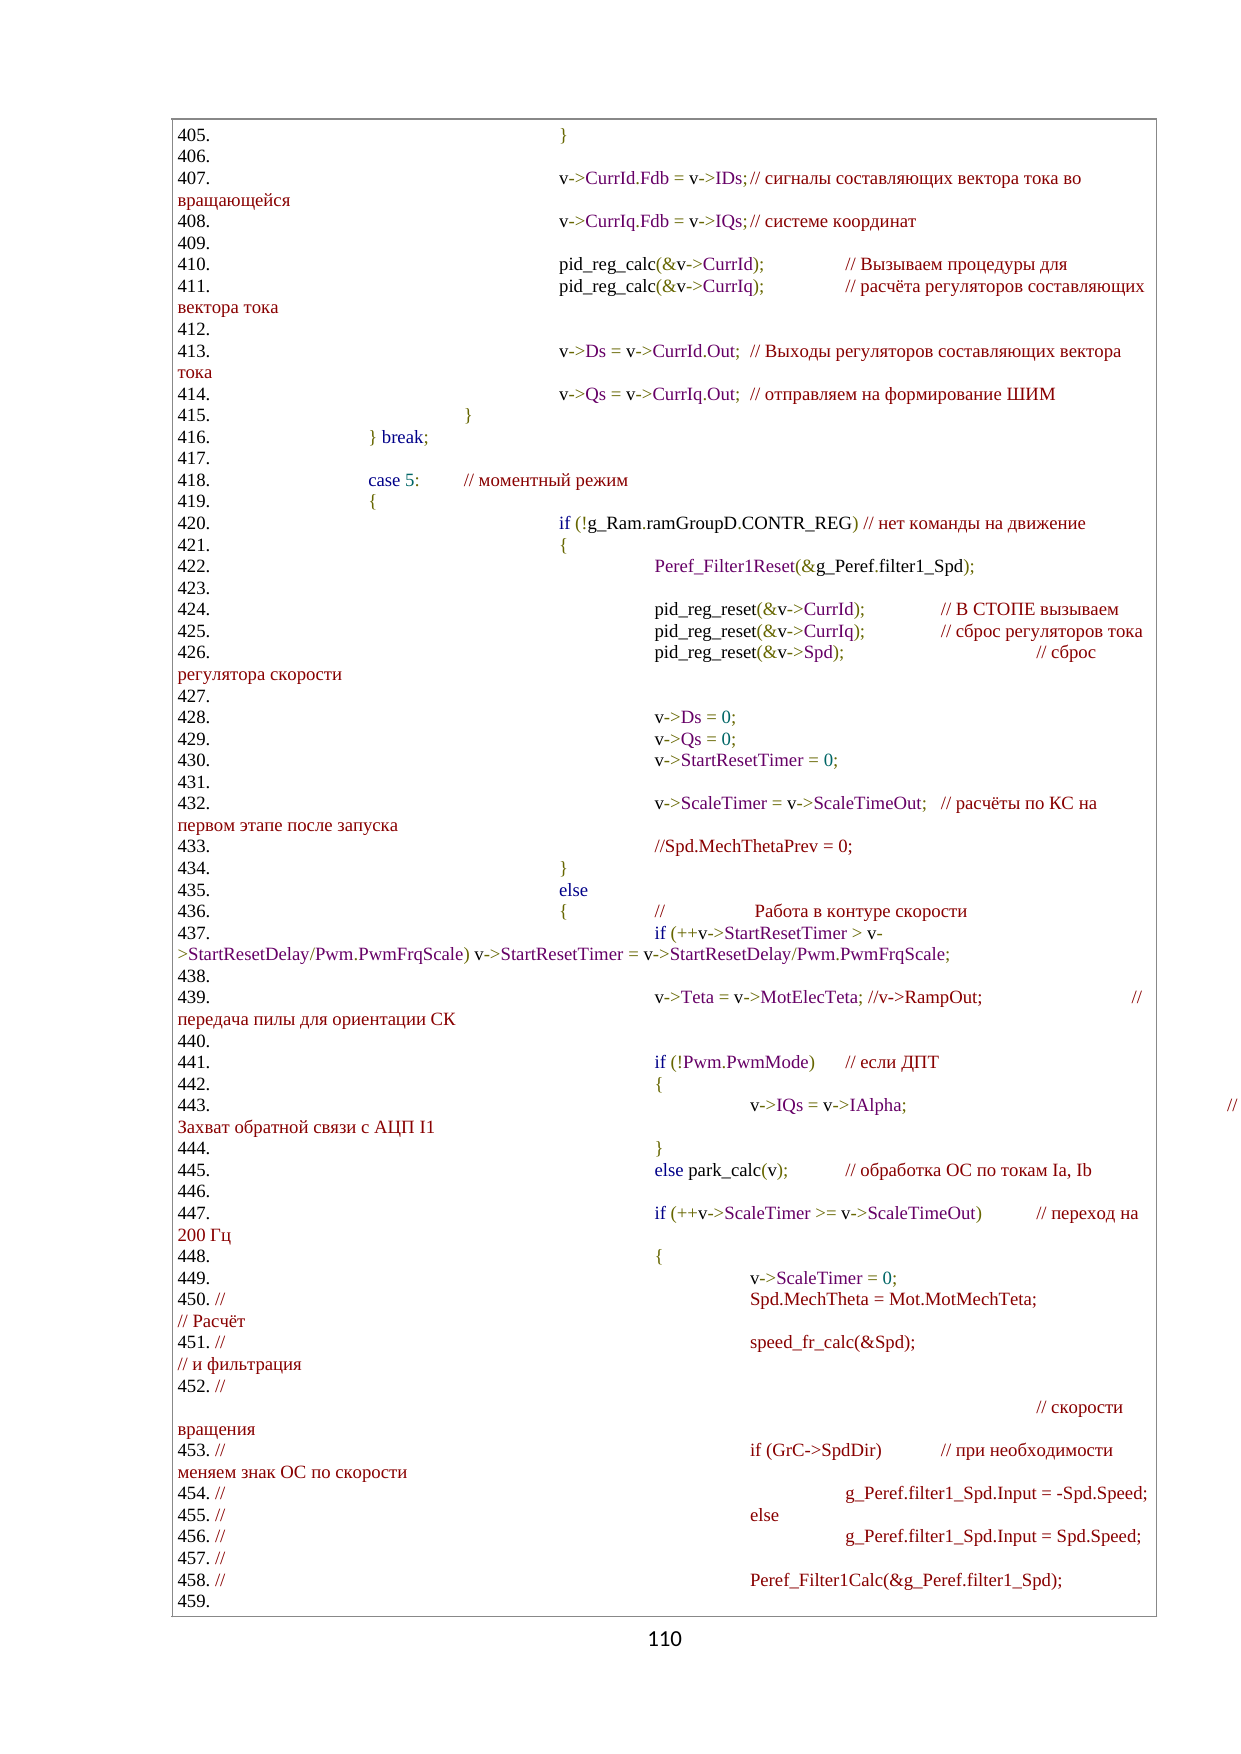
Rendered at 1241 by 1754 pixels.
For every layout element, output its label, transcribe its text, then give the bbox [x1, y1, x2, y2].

text 453. // if (GrC->SpdDir) // при необходимости меняем знак ОС по скорости [177, 1439, 1152, 1482]
text 408. v->CurrIq.Fdb = v->IQs; // системе координат [177, 210, 1152, 232]
text 443. v->IQs = v->IAlpha; // Захват обратной связи с АЦП I1 [177, 1094, 1152, 1137]
text 411. pid_reg_calc(&v->CurrIq); // расчёта регуляторов составляющих вектора тока [177, 275, 1152, 318]
text 418. case 5: // моментный режим [177, 469, 1152, 490]
text 441. if (!Pwm.PwmMode) // если ДПТ [177, 1051, 1152, 1073]
text 458. // Peref_Filter1Calc(&g_Peref.filter1_Spd); [177, 1568, 1152, 1584]
text 442. { [177, 1073, 1152, 1094]
text 426. pid_reg_reset(&v->Spd); // сброс регулятора скорости [177, 641, 1152, 684]
text 429. v->Qs = 0; [177, 728, 1152, 749]
text 414. v->Qs = v->CurrIq.Out; // отправляем на формирование ШИМ [177, 383, 1152, 404]
text 405. } [173, 120, 1156, 145]
text 431. [177, 771, 1152, 792]
text 432. v->ScaleTimer = v->ScaleTimeOut; // расчёты по КС на первом этапе после запуска [177, 792, 1152, 835]
text 455. // else [177, 1504, 1152, 1525]
text 425. pid_reg_reset(&v->CurrIq); // сброс регуляторов тока [177, 620, 1152, 641]
text 446. [177, 1180, 1152, 1202]
text 410. pid_reg_calc(&v->CurrId); // Вызываем процедуры для [177, 253, 1152, 275]
text 445. else park_calc(v); // обработка ОС по токам Ia, Ib [177, 1159, 1152, 1180]
text 433. //Spd.MechThetaPrev = 0; [177, 835, 1152, 857]
text 435. else [177, 878, 1152, 900]
text 406. [177, 145, 1152, 167]
text 449. v->ScaleTimer = 0; [177, 1267, 1152, 1288]
text 454. // g_Peref.filter1_Spd.Input = -Spd.Speed; [177, 1482, 1152, 1504]
text 421. { [177, 533, 1152, 555]
text 457. // [177, 1547, 1152, 1568]
text 444. } [177, 1137, 1152, 1159]
text 436. { // Работа в контуре скорости [177, 900, 1152, 922]
text 412. [177, 318, 1152, 339]
text 430. v->StartResetTimer = 0; [177, 749, 1152, 771]
text 423. [177, 577, 1152, 598]
text 437. if (++v->StartResetTimer > v->StartResetDelay/Pwm.PwmFrqScale) v->StartResetTimer = v->StartResetDelay/Pwm.PwmFrqScale; [177, 922, 1152, 965]
text 417. [177, 447, 1152, 469]
text 459. [173, 1584, 1156, 1616]
text 409. [177, 232, 1152, 253]
text 420. if (!g_Ram.ramGroupD.CONTR_REG) // нет команды на движение [177, 512, 1152, 533]
text 452. // // скорости вращения [177, 1374, 1152, 1439]
text 434. } [177, 857, 1152, 878]
text 451. // speed_fr_calc(&Spd); // и фильтрация [177, 1331, 1152, 1374]
text 439. v->Teta = v->MotElecTeta; //v->RampOut; // передача пилы для ориентации СК [177, 986, 1152, 1029]
text 438. [177, 965, 1152, 986]
text 440. [177, 1029, 1152, 1051]
text 415. } [177, 404, 1152, 426]
text 448. { [177, 1245, 1152, 1267]
text 428. v->Ds = 0; [177, 706, 1152, 728]
text 416. } break; [177, 426, 1152, 447]
text 422. Peref_Filter1Reset(&g_Peref.filter1_Spd); [177, 555, 1152, 577]
text 447. if (++v->ScaleTimer >= v->ScaleTimeOut) // переход на 200 Гц [177, 1202, 1152, 1245]
text 407. v->CurrId.Fdb = v->IDs; // сигналы составляющих вектора тока во вращающейся [177, 167, 1152, 210]
text 450. // Spd.MechTheta = Mot.MotMechTeta; // Расчёт [177, 1288, 1152, 1331]
text 419. { [177, 490, 1152, 512]
text 424. pid_reg_reset(&v->CurrId); // В СТОПЕ вызываем [177, 598, 1152, 620]
text 456. // g_Peref.filter1_Spd.Input = Spd.Speed; [177, 1525, 1152, 1547]
text 413. v->Ds = v->CurrId.Out; // Выходы регуляторов составляющих вектора тока [177, 339, 1152, 383]
text 427. [177, 684, 1152, 706]
